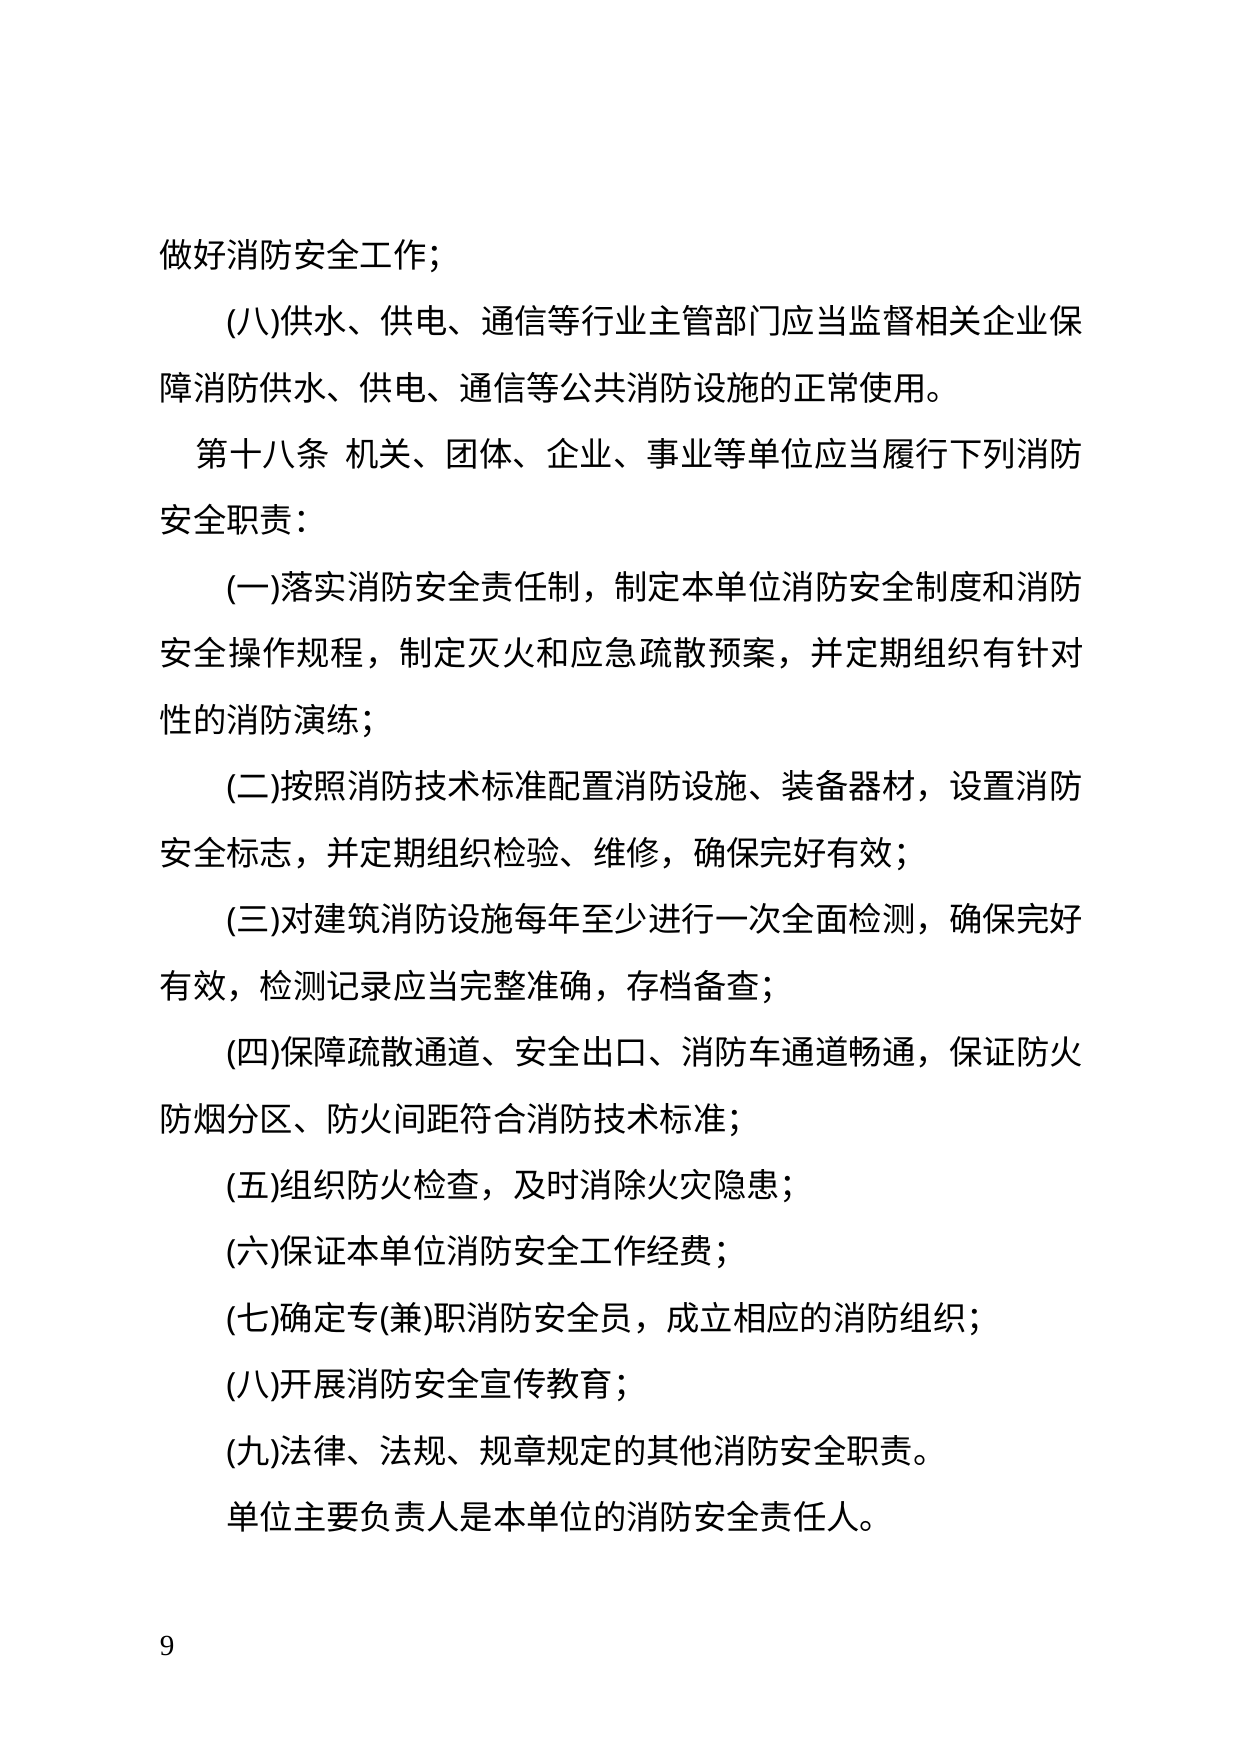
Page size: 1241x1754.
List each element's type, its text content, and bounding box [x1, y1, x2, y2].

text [159, 219, 1084, 286]
text (二)按照消防技术标准配置消防设施、装备器材，设置消防安全标志，并定期组织检验、维修，确保完好有效； [159, 751, 1084, 884]
text (八)供水、供电、通信等行业主管部门应当监督相关企业保障消防供水、供电、通信等公共消防设施的正常使用。 [159, 286, 1084, 419]
text (六)保证本单位消防安全工作经费； [159, 1216, 1084, 1283]
text (七)确定专(兼)职消防安全员，成立相应的消防组织； [159, 1283, 1084, 1349]
text (九)法律、法规、规章规定的其他消防安全职责。 [159, 1416, 1084, 1482]
text 单位主要负责人是本单位的消防安全责任人。 [159, 1482, 1084, 1548]
text (五)组织防火检查，及时消除火灾隐患； [159, 1150, 1084, 1216]
text (一)落实消防安全责任制，制定本单位消防安全制度和消防安全操作规程，制定灭火和应急疏散预案，并定期组织有针对性的消防演练； [159, 552, 1084, 751]
text 第十八条 机关、团体、企业、事业等单位应当履行下列消防安全职责： [159, 419, 1084, 552]
text (四)保障疏散通道、安全出口、消防车通道畅通，保证防火防烟分区、防火间距符合消防技术标准； [159, 1017, 1084, 1150]
text (八)开展消防安全宣传教育； [159, 1349, 1084, 1416]
text (三)对建筑消防设施每年至少进行一次全面检测，确保完好有效，检测记录应当完整准确，存档备查； [159, 884, 1084, 1017]
